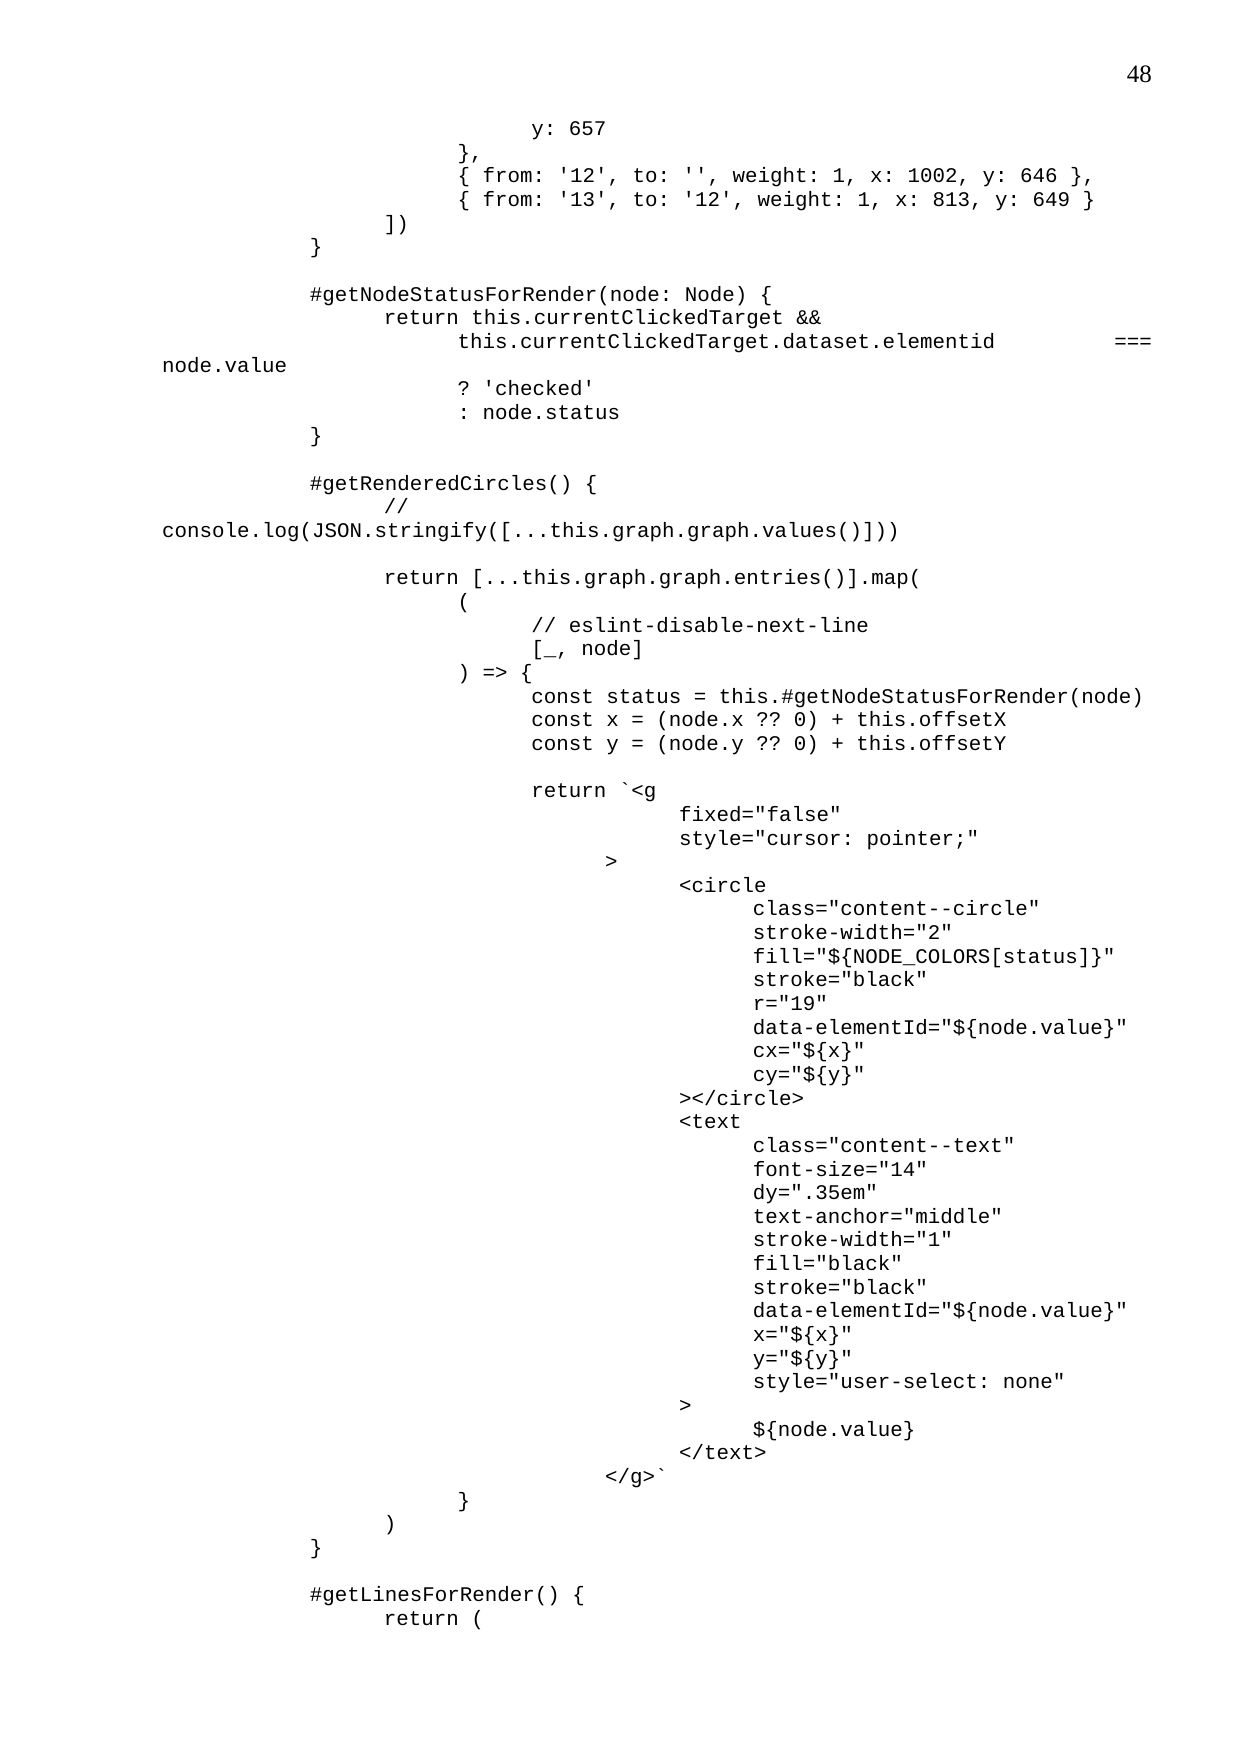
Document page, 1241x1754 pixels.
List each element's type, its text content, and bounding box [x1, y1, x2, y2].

text #getNodeStatusForRender(node: Node) { [162, 284, 1152, 307]
text return this.currentClickedTarget && [162, 307, 1152, 331]
text stroke="black" [162, 1277, 1152, 1300]
text cx="${x}" [162, 1040, 1152, 1064]
text const x = (node.x ?? 0) + this.offsetX [162, 709, 1152, 733]
text return `<g [162, 780, 1152, 804]
text } [162, 1537, 1152, 1561]
text [_, node] [162, 638, 1152, 662]
text const status = this.#getNodeStatusForRender(node) [162, 686, 1152, 709]
text stroke="black" [162, 969, 1152, 993]
text class="content--text" [162, 1135, 1152, 1158]
text > [162, 1395, 1152, 1419]
text } [162, 1489, 1152, 1513]
text } [162, 426, 1152, 449]
text ></circle> [162, 1088, 1152, 1111]
text const y = (node.y ?? 0) + this.offsetY [162, 733, 1152, 757]
text class="content--circle" [162, 898, 1152, 922]
text #getLinesForRender() { [162, 1584, 1152, 1608]
text fill="black" [162, 1253, 1152, 1277]
text y="${y}" [162, 1348, 1152, 1371]
text data-elementId="${node.value}" [162, 1017, 1152, 1040]
text { from: '13', to: '12', weight: 1, x: 813, y: 649 } [162, 189, 1152, 213]
text ]) [162, 213, 1152, 236]
text stroke-width="2" [162, 922, 1152, 946]
text <circle [162, 875, 1152, 898]
text fill="${NODE_COLORS[status]}" [162, 946, 1152, 969]
text #getRenderedCircles() { [162, 473, 1152, 496]
text return [...this.graph.graph.entries()].map( [162, 567, 1152, 591]
text { from: '12', to: '', weight: 1, x: 1002, y: 646 }, [162, 165, 1152, 189]
text stroke-width="1" [162, 1229, 1152, 1253]
text ${node.value} [162, 1419, 1152, 1442]
text ( [162, 591, 1152, 615]
text ) [162, 1513, 1152, 1537]
text <text [162, 1111, 1152, 1135]
text : node.status [162, 402, 1152, 426]
text // console.log(JSON.stringify([...this.graph.graph.values()])) [162, 496, 1152, 544]
text text-anchor="middle" [162, 1206, 1152, 1229]
text r="19" [162, 993, 1152, 1017]
text ) => { [162, 662, 1152, 686]
text // eslint-disable-next-line [162, 615, 1152, 638]
text font-size="14" [162, 1158, 1152, 1182]
text } [162, 236, 1152, 260]
text data-elementId="${node.value}" [162, 1300, 1152, 1324]
text }, [162, 142, 1152, 165]
text style="user-select: none" [162, 1371, 1152, 1395]
text return ( [162, 1608, 1152, 1631]
text dy=".35em" [162, 1182, 1152, 1206]
text </g>` [162, 1466, 1152, 1489]
text > [162, 851, 1152, 875]
text fixed="false" [162, 804, 1152, 827]
text ? 'checked' [162, 378, 1152, 402]
text this.currentClickedTarget.dataset.elementid === node.value [162, 331, 1152, 378]
text y: 657 [162, 118, 1152, 142]
text x="${x}" [162, 1324, 1152, 1348]
text </text> [162, 1442, 1152, 1466]
text style="cursor: pointer;" [162, 827, 1152, 851]
text cy="${y}" [162, 1064, 1152, 1088]
